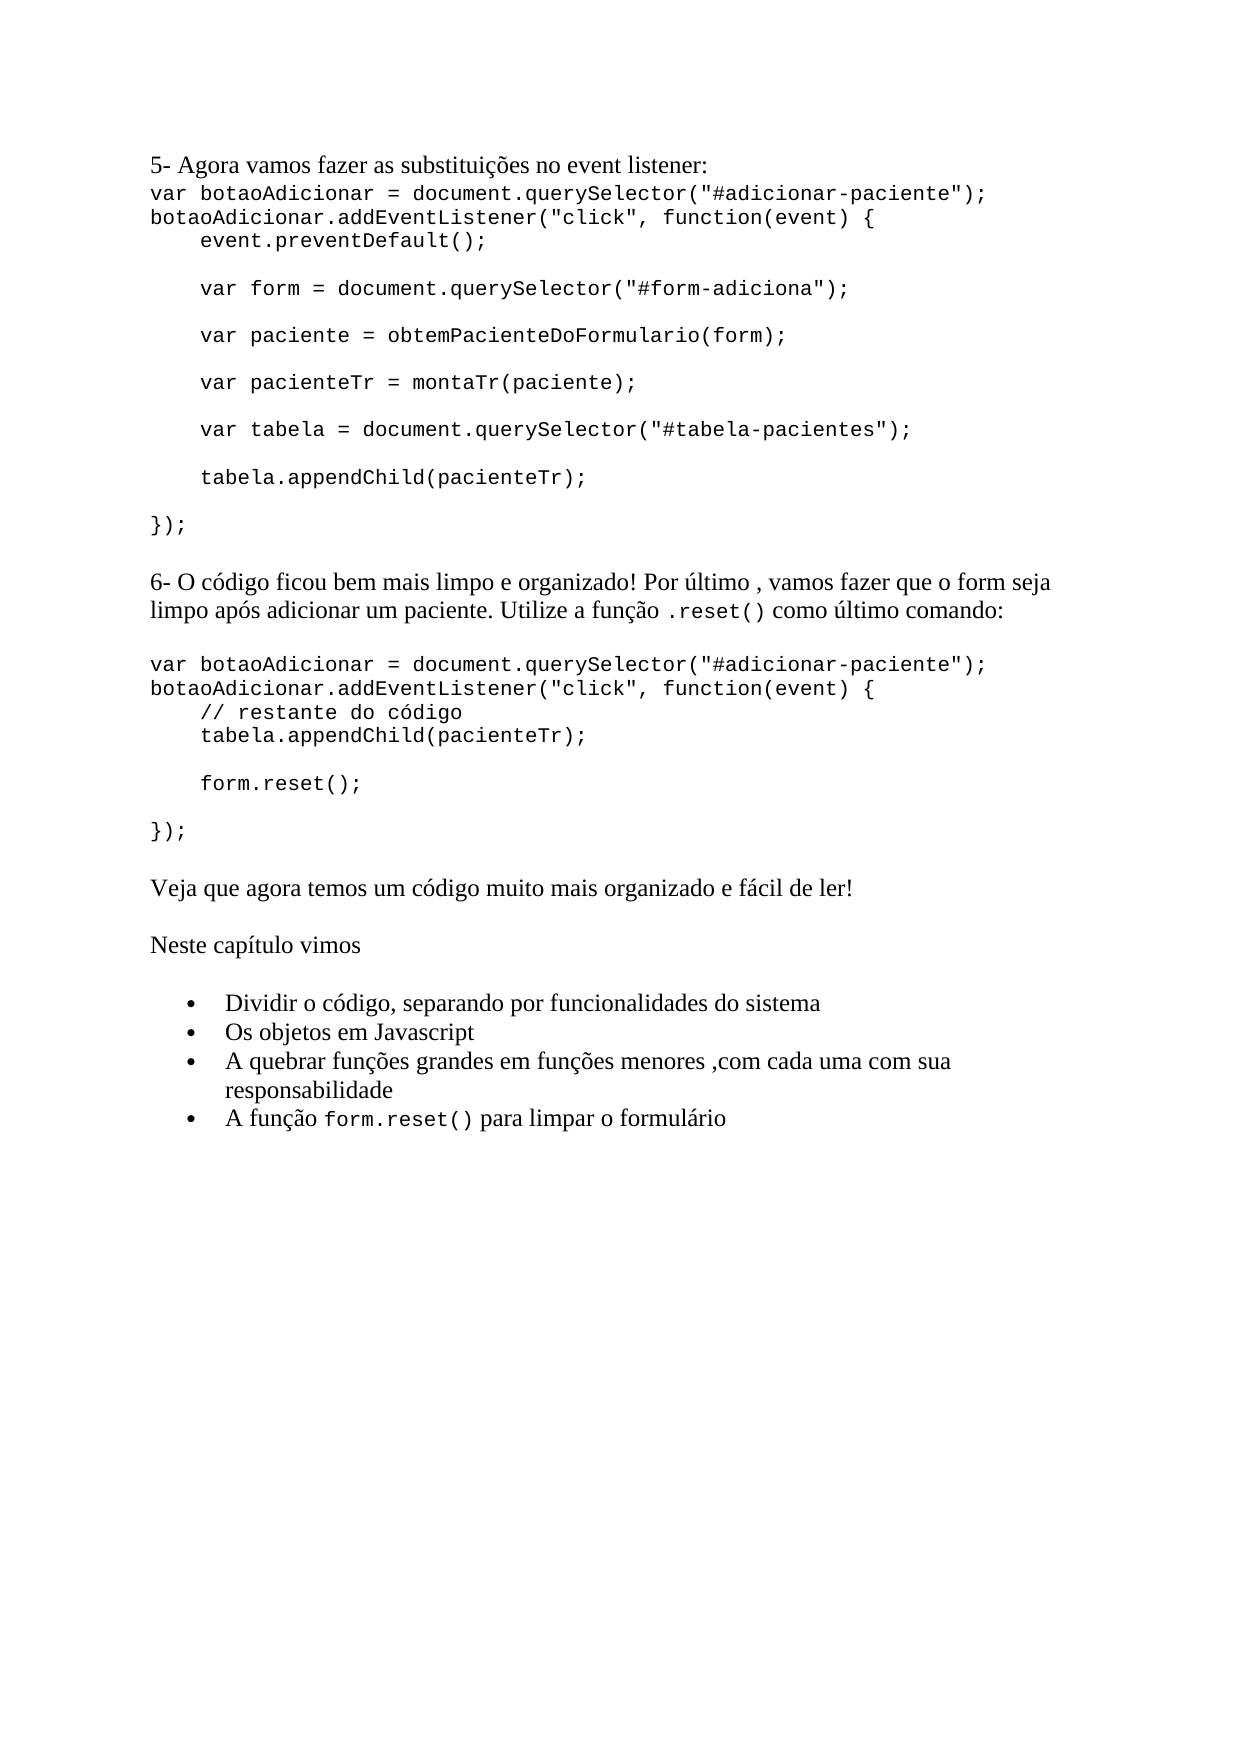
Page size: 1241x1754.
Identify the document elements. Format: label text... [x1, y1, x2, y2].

text var paciente = obtemPacienteDoFormulario(form); [150, 325, 1090, 348]
text 5- Agora vamos fazer as substituições no event listener: [150, 150, 1090, 179]
text botaoAdicionar.addEventListener("click", function(event) { [150, 678, 1090, 702]
text Veja que agora temos um código muito mais organizado e fácil de ler! [150, 873, 1090, 901]
text form.reset(); [150, 773, 1090, 796]
text var botaoAdicionar = document.querySelector("#adicionar-paciente"); [150, 654, 1090, 678]
text var tabela = document.querySelector("#tabela-pacientes"); [150, 419, 1090, 443]
list A função form.reset() para limpar o formulário [187, 1103, 1090, 1133]
text }); [150, 820, 1090, 843]
list Dividir o código, separando por funcionalidades do sistema [187, 988, 1090, 1017]
text var pacienteTr = montaTr(paciente); [150, 372, 1090, 396]
text var form = document.querySelector("#form-adiciona"); [150, 278, 1090, 301]
list Os objetos em Javascript [187, 1017, 1090, 1046]
text }); [150, 514, 1090, 538]
text var botaoAdicionar = document.querySelector("#adicionar-paciente"); [150, 183, 1090, 207]
text 6- O código ficou bem mais limpo e organizado! Por último , vamos fazer que o form seja limpo após adicionar um paciente. Utilize a função .reset() como último comando: [150, 567, 1090, 625]
text Neste capítulo vimos [150, 931, 1090, 959]
text tabela.appendChild(pacienteTr); [150, 725, 1090, 749]
text tabela.appendChild(pacienteTr); [150, 467, 1090, 490]
text botaoAdicionar.addEventListener("click", function(event) { [150, 207, 1090, 230]
text // restante do código [150, 702, 1090, 725]
text event.preventDefault(); [150, 230, 1090, 254]
list A quebrar funções grandes em funções menores ,com cada uma com sua responsabilidade [187, 1046, 1090, 1103]
